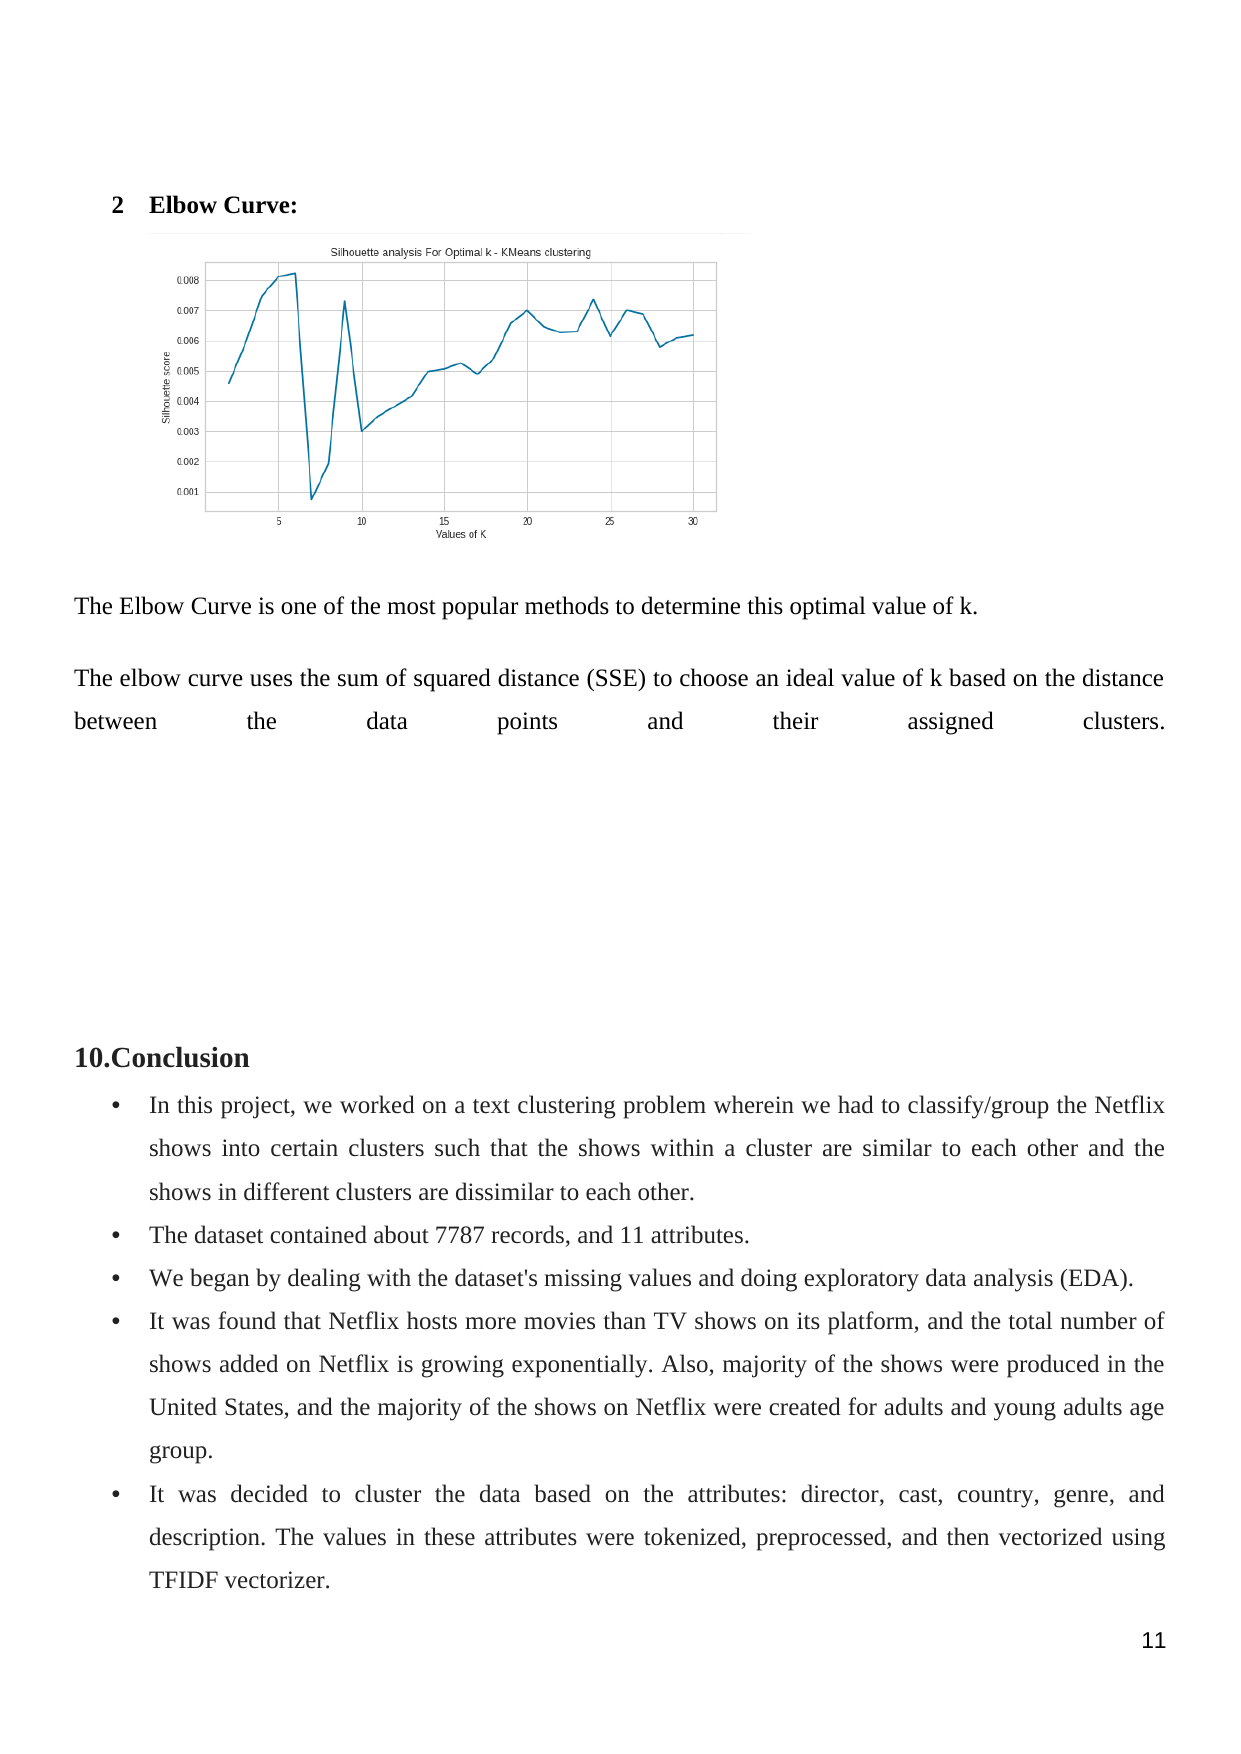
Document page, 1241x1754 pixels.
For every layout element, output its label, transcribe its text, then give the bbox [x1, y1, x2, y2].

list The dataset contained about 7787 records, and 11 attributes. [111, 1220, 1166, 1248]
list We began by dealing with the dataset's missing values and doing exploratory data analysis (EDA). [111, 1263, 1166, 1292]
list It was found that Netflix hosts more movies than TV shows on its platform, and the total number of shows added on Netflix is growing exponentially. Also, majority of the shows were produced in the United States, and the majority of the shows on Netflix were created for adults and young adults age group. [111, 1306, 1166, 1464]
list In this project, we worked on a text clustering problem wherein we had to classify/group the Netflix shows into certain clusters such that the shows within a cluster are similar to each other and the shows in different clusters are dissimilar to each other. [111, 1090, 1166, 1205]
text 10.Conclusion [74, 1040, 1166, 1073]
list Elbow Curve: [111, 190, 1166, 219]
text The Elbow Curve is one of the most popular methods to determine this optimal value of k. [74, 591, 1166, 619]
list It was decided to cluster the data based on the attributes: director, cast, country, genre, and description. The values in these attributes were tokenized, preprocessed, and then vectorized using TFIDF vectorizer. [111, 1479, 1166, 1594]
picture [148, 233, 751, 549]
text The elbow curve uses the sum of squared distance (SSE) to choose an ideal value of k based on the distance between the data points and their assigned clusters. [74, 663, 1166, 774]
